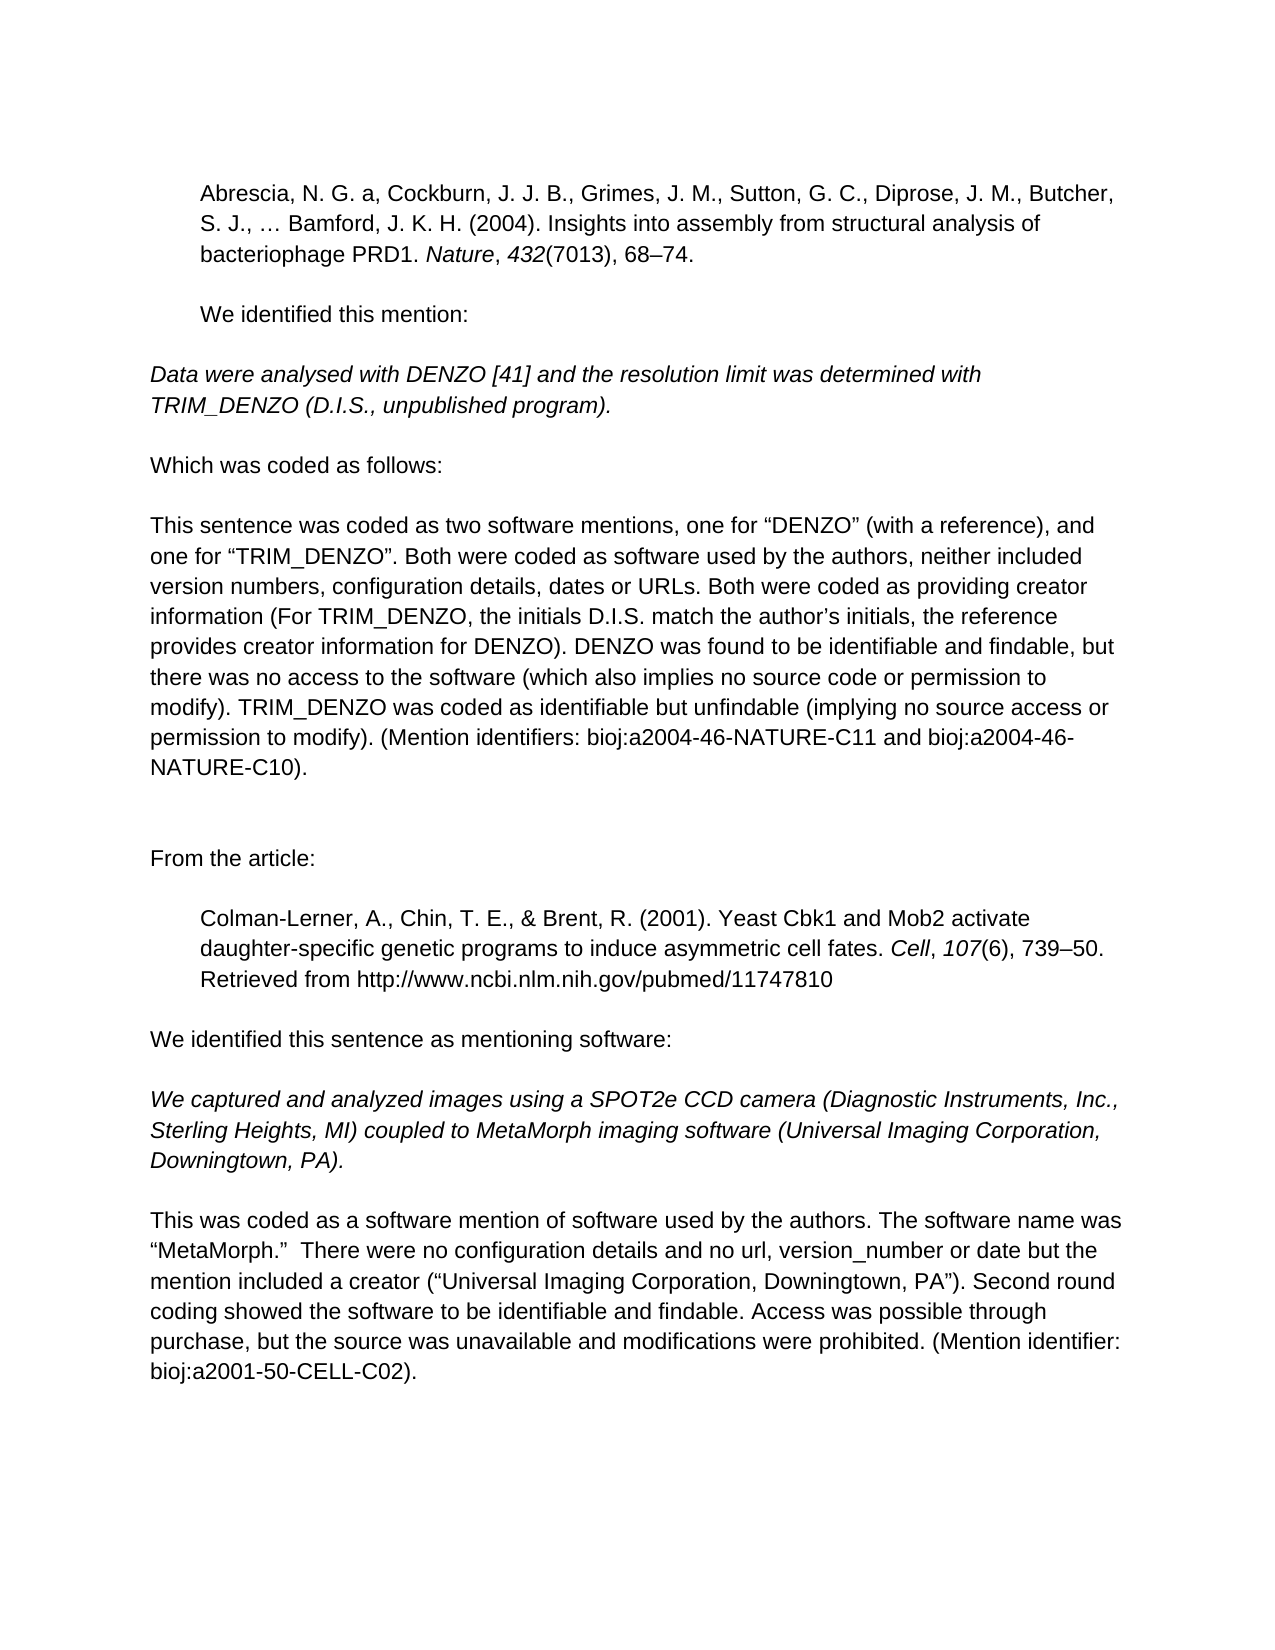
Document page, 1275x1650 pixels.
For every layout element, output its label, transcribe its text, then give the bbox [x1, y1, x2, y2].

text From the article: [150, 845, 1125, 871]
text This was coded as a software mention of software used by the authors. The software name was “MetaMorph.” There were no configuration details and no url, version_number or date but the mention included a creator (“Universal Imaging Corporation, Downingtown, PA”). Second round coding showed the software to be identifiable and findable. Access was possible through purchase, but the source was unavailable and modifications were prohibited. (Mention identifier: bioj:a2001-50-CELL-C02). [150, 1207, 1125, 1385]
text This sentence was coded as two software mentions, one for “DENZO” (with a reference), and one for “TRIM_DENZO”. Both were coded as software used by the authors, neither included version numbers, configuration details, dates or URLs. Both were coded as providing creator information (For TRIM_DENZO, the initials D.I.S. match the author’s initials, the reference provides creator information for DENZO). DENZO was found to be identifiable and findable, but there was no access to the software (which also implies no source code or permission to modify). TRIM_DENZO was coded as identifiable but unfindable (implying no source access or permission to modify). (Mention identifiers: bioj:a2004-46-NATURE-C11 and bioj:a2004-46-NATURE-C10). [150, 512, 1125, 781]
text We identified this sentence as mentioning software: [150, 1026, 1125, 1052]
text We identified this mention: [200, 301, 1125, 327]
text Which was coded as follows: [150, 452, 1125, 478]
text Colman-Lerner, A., Chin, T. E., & Brent, R. (2001). Yeast Cbk1 and Mob2 activate daughter-specific genetic programs to induce asymmetric cell fates. Cell, 107(6), 739–50. Retrieved from http://www.ncbi.nlm.nih.gov/pubmed/11747810 [200, 905, 1125, 992]
text Data were analysed with DENZO [41] and the resolution limit was determined with TRIM_DENZO (D.I.S., unpublished program). [150, 361, 1125, 418]
